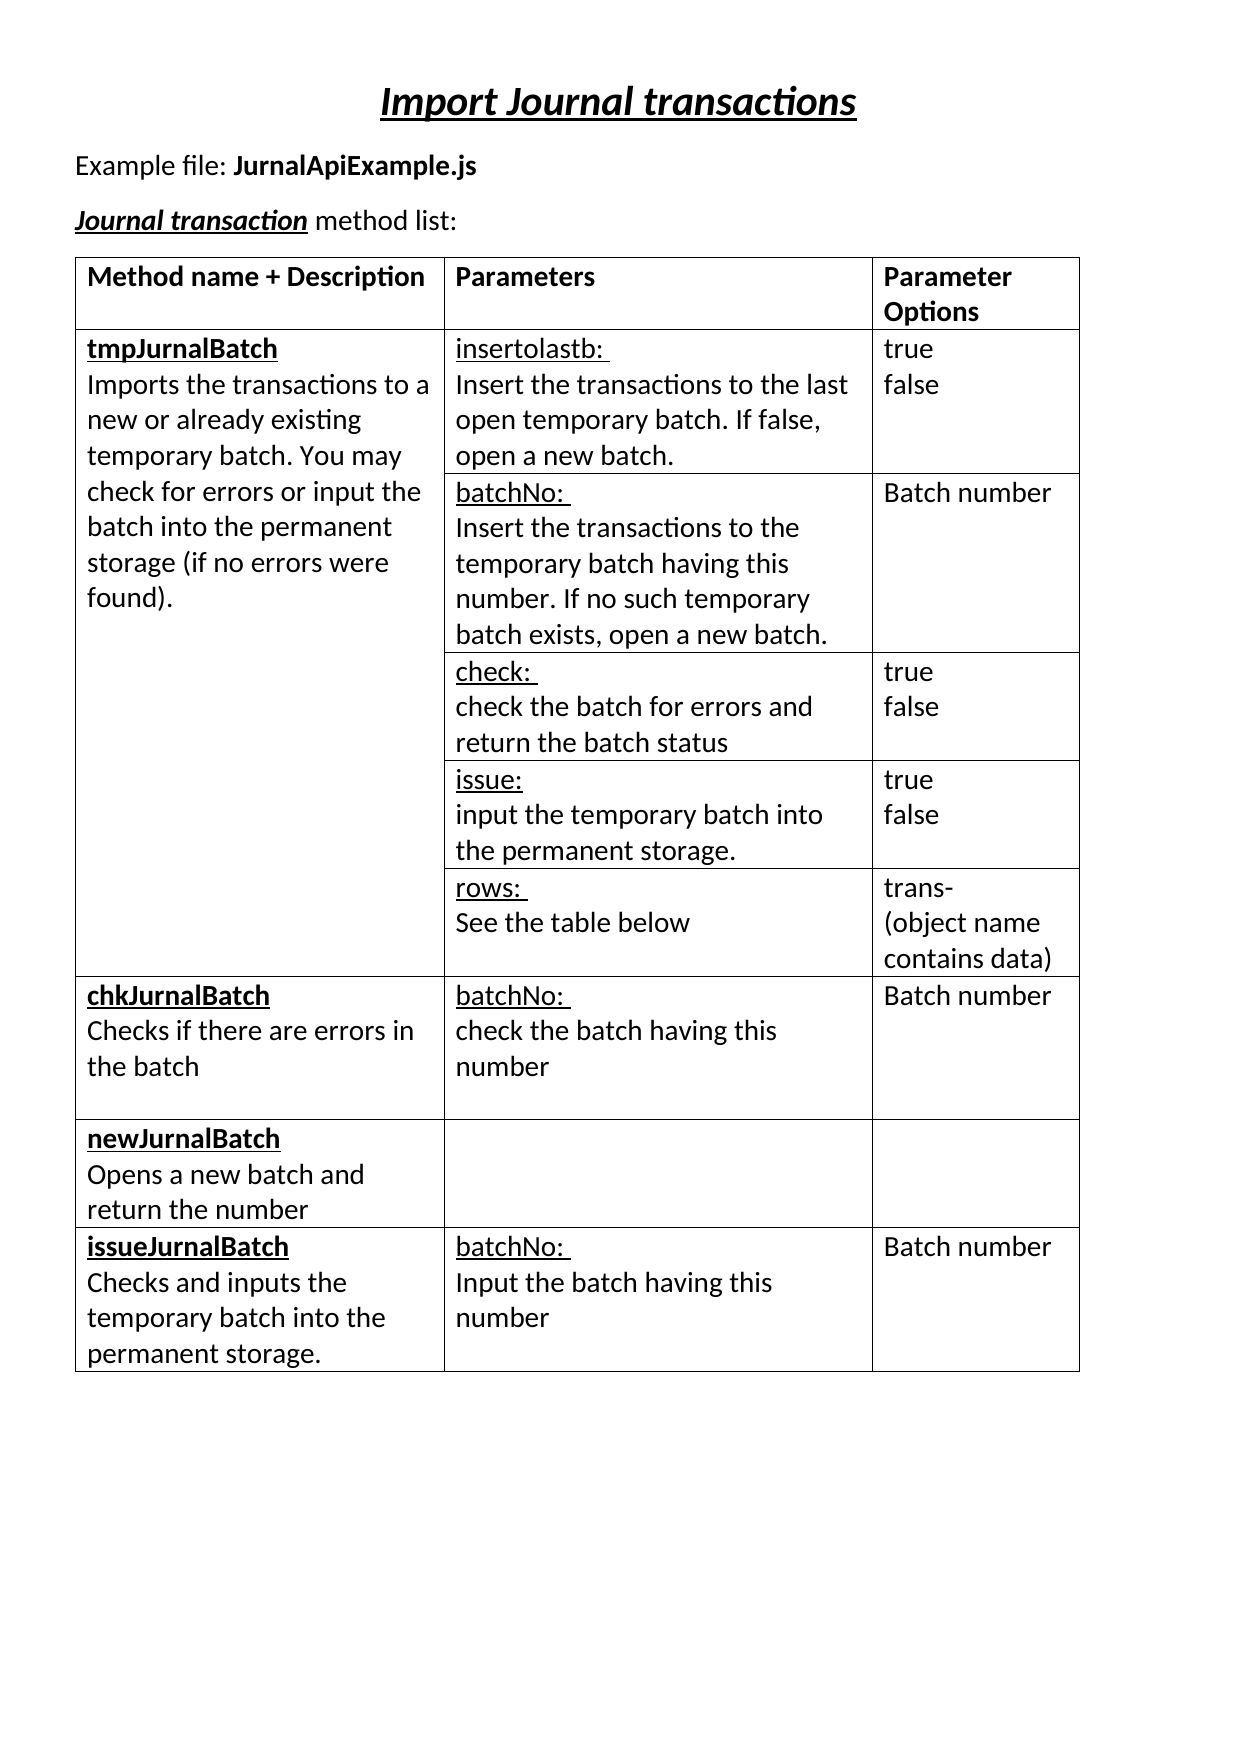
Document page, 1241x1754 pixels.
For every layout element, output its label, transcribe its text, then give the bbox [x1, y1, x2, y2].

table_cell [445, 1120, 872, 1227]
table_cell Batch number [873, 474, 1079, 652]
table_cell trans- (object name contains data) [873, 869, 1079, 976]
table_cell true false [873, 330, 1079, 473]
text Import Journal transactions [75, 75, 1165, 126]
table_cell [873, 1120, 1079, 1227]
table_cell batchNo: Insert the transactions to the temporary batch having this number. If no such temporary batch exists, open a new batch. [445, 474, 872, 652]
table_cell Batch number [873, 977, 1079, 1119]
table_cell batchNo: Input the batch having this number [445, 1228, 872, 1371]
table_cell issueJurnalBatch Checks and inputs the temporary batch into the permanent storage. [76, 1228, 444, 1371]
table_header Method name + Description [76, 258, 444, 329]
table_cell chkJurnalBatch Checks if there are errors in the batch [76, 977, 444, 1119]
table_cell tmpJurnalBatch Imports the transactions to a new or already existing temporary batch. You may check for errors or input the batch into the permanent storage (if no errors were found). [76, 330, 444, 976]
table_header Parameters [445, 258, 872, 329]
table_cell true false [873, 761, 1079, 868]
table_cell batchNo: check the batch having this number [445, 977, 872, 1119]
table_cell insertolastb: Insert the transactions to the last open temporary batch. If false, open a new batch. [445, 330, 872, 473]
table_cell issue: input the temporary batch into the permanent storage. [445, 761, 872, 868]
table_cell true false [873, 653, 1079, 760]
table_cell Batch number [873, 1228, 1079, 1371]
text Example file: JurnalApiExample.js [75, 147, 1165, 182]
text Journal transaction method list: [75, 202, 1165, 237]
table_cell rows: See the table below [445, 869, 872, 976]
table_header Parameter Options [873, 258, 1079, 329]
table_cell check: check the batch for errors and return the batch status [445, 653, 872, 760]
table_cell newJurnalBatch Opens a new batch and return the number [76, 1120, 444, 1227]
